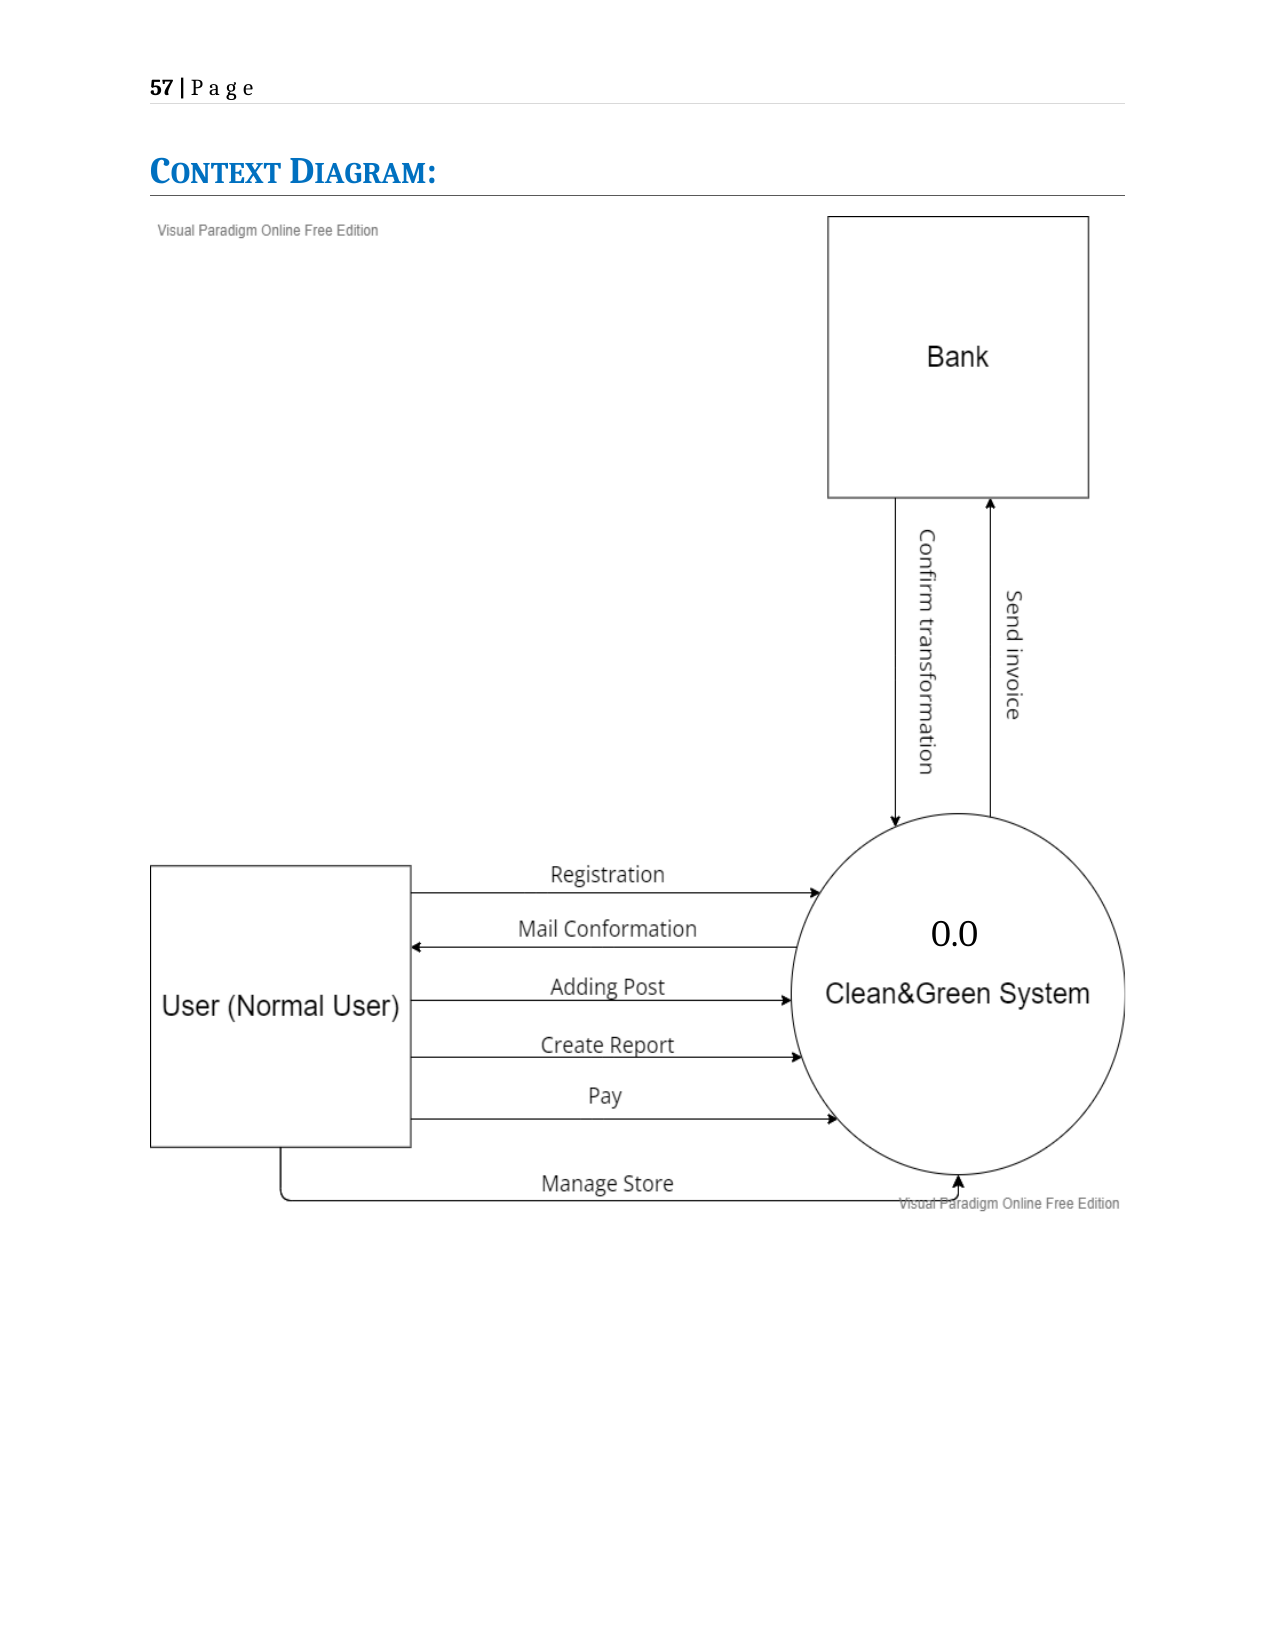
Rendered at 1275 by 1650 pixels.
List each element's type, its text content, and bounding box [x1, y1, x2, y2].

picture [150, 216, 1125, 1215]
subtitle Context Diagram: [150, 150, 1125, 195]
